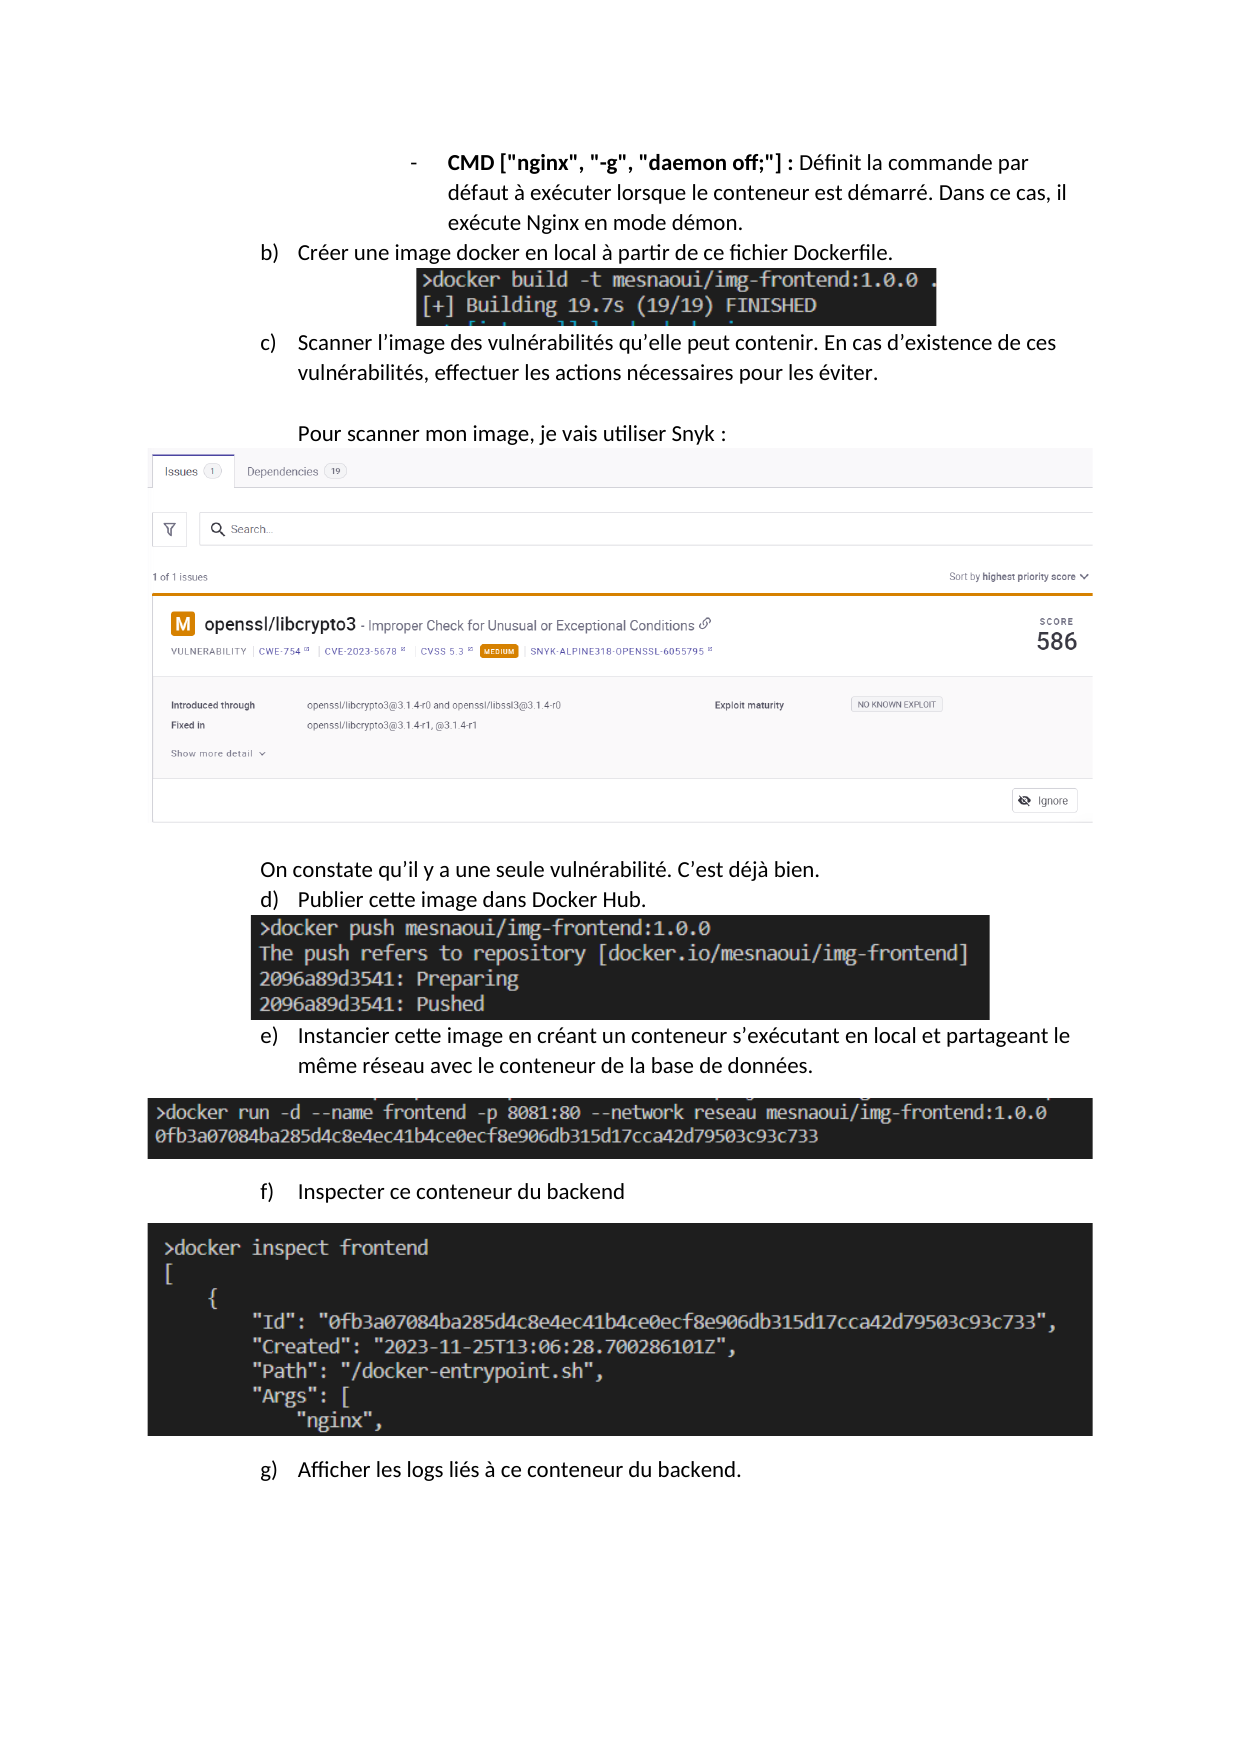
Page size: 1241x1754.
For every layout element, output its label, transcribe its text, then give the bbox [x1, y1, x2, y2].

list Instancier cette image en créant un conteneur s’exécutant en local et partageant le même réseau avec le conteneur de la base de données. [260, 1021, 1093, 1079]
list CMD ["nginx", "-g", "daemon off;"] : Définit la commande par défaut à exécuter lorsque le conteneur est démarré. Dans ce cas, il exécute Nginx en mode démon. [410, 148, 1093, 236]
list On constate qu’il y a une seule vulnérabilité. C’est déjà bien. [260, 855, 1093, 883]
list Publier cette image dans Docker Hub. [260, 885, 1093, 913]
list Créer une image docker en local à partir de ce fichier Dockerfile. [260, 238, 1093, 266]
picture [416, 268, 937, 326]
picture [250, 915, 990, 1020]
list Inspecter ce conteneur du backend [260, 1177, 1093, 1205]
list Pour scanner mon image, je vais utiliser Snyk : [298, 419, 1093, 447]
picture [147, 448, 1093, 823]
list Scanner l’image des vulnérabilités qu’elle peut contenir. En cas d’existence de ces vulnérabilités, effectuer les actions nécessaires pour les éviter. [260, 328, 1093, 386]
list Afficher les logs liés à ce conteneur du backend. [260, 1455, 1093, 1483]
picture [147, 1098, 1093, 1159]
picture [147, 1223, 1093, 1436]
